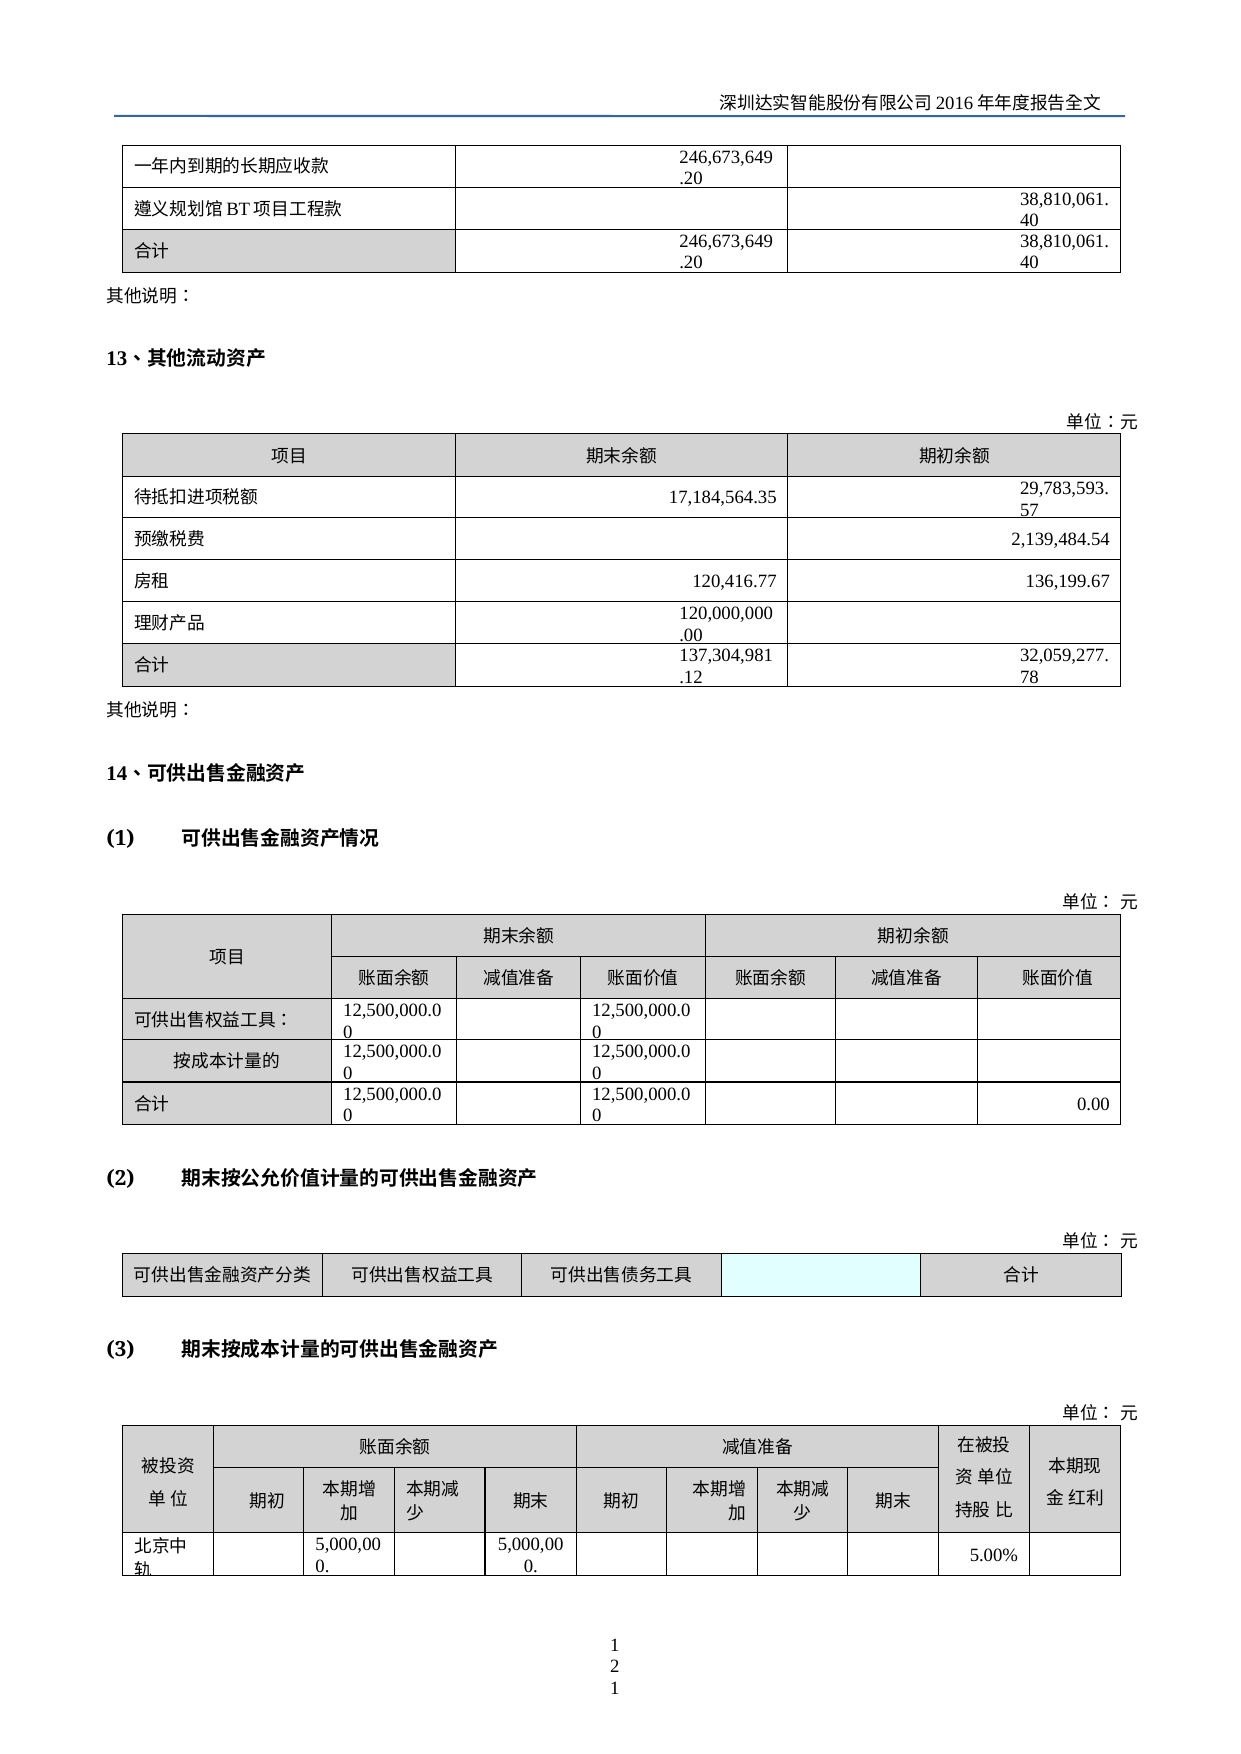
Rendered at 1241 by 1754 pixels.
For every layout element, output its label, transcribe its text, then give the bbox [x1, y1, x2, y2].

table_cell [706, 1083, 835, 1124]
list 期末按成本计量的可供出售金融资产 [106, 1334, 1137, 1363]
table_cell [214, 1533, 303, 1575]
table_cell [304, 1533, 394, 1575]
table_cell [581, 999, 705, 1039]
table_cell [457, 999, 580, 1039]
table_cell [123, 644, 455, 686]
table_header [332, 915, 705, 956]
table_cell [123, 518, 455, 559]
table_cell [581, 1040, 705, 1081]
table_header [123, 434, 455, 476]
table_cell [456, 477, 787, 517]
text 单位： 元 [106, 1401, 1137, 1425]
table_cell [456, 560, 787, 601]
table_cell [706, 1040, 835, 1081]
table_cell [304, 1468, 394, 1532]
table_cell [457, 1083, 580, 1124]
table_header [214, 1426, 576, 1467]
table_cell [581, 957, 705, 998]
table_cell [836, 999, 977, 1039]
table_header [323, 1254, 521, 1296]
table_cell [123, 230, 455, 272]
text 其他说明： [106, 283, 1137, 307]
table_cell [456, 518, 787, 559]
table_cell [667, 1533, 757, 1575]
list 可供出售金融资产情况 [106, 823, 1137, 852]
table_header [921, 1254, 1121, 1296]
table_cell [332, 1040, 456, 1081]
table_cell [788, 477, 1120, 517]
list 期末按公允价值计量的可供出售金融资产 [106, 1163, 1137, 1191]
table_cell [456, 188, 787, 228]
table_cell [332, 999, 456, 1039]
text 单位： 元 [106, 1229, 1137, 1253]
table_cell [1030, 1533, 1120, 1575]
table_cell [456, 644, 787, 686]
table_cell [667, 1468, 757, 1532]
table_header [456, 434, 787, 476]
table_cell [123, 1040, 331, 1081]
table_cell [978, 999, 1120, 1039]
text 其他说明： [106, 697, 1137, 721]
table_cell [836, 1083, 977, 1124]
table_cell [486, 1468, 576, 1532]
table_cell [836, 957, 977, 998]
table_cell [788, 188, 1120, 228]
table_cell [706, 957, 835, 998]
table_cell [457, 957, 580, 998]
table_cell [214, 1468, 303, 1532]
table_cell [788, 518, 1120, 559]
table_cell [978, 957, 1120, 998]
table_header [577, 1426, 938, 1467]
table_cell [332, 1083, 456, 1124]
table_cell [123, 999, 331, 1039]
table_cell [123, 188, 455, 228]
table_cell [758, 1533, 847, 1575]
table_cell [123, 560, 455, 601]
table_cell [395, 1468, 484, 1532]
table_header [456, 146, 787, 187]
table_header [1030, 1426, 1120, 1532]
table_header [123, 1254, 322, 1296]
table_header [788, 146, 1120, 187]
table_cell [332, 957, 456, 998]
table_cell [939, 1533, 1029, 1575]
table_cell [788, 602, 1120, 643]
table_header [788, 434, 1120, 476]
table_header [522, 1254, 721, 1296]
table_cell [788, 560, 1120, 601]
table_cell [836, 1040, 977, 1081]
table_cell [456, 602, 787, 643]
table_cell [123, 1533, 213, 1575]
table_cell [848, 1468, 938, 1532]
text 单位：元 [106, 409, 1137, 433]
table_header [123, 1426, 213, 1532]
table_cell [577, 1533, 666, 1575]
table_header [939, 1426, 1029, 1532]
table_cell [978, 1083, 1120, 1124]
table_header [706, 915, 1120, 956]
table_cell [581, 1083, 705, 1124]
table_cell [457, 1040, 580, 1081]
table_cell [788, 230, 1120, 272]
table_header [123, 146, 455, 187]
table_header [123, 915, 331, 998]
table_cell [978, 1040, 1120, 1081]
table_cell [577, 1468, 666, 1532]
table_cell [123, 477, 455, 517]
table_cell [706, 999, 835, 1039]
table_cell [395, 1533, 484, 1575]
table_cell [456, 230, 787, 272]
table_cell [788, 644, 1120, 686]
text 13、其他流动资产 [106, 345, 1137, 372]
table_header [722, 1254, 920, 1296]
text 14、可供出售金融资产 [106, 759, 1137, 786]
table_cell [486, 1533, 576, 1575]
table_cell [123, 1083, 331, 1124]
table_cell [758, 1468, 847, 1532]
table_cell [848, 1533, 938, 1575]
text 单位： 元 [106, 889, 1137, 913]
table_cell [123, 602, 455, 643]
